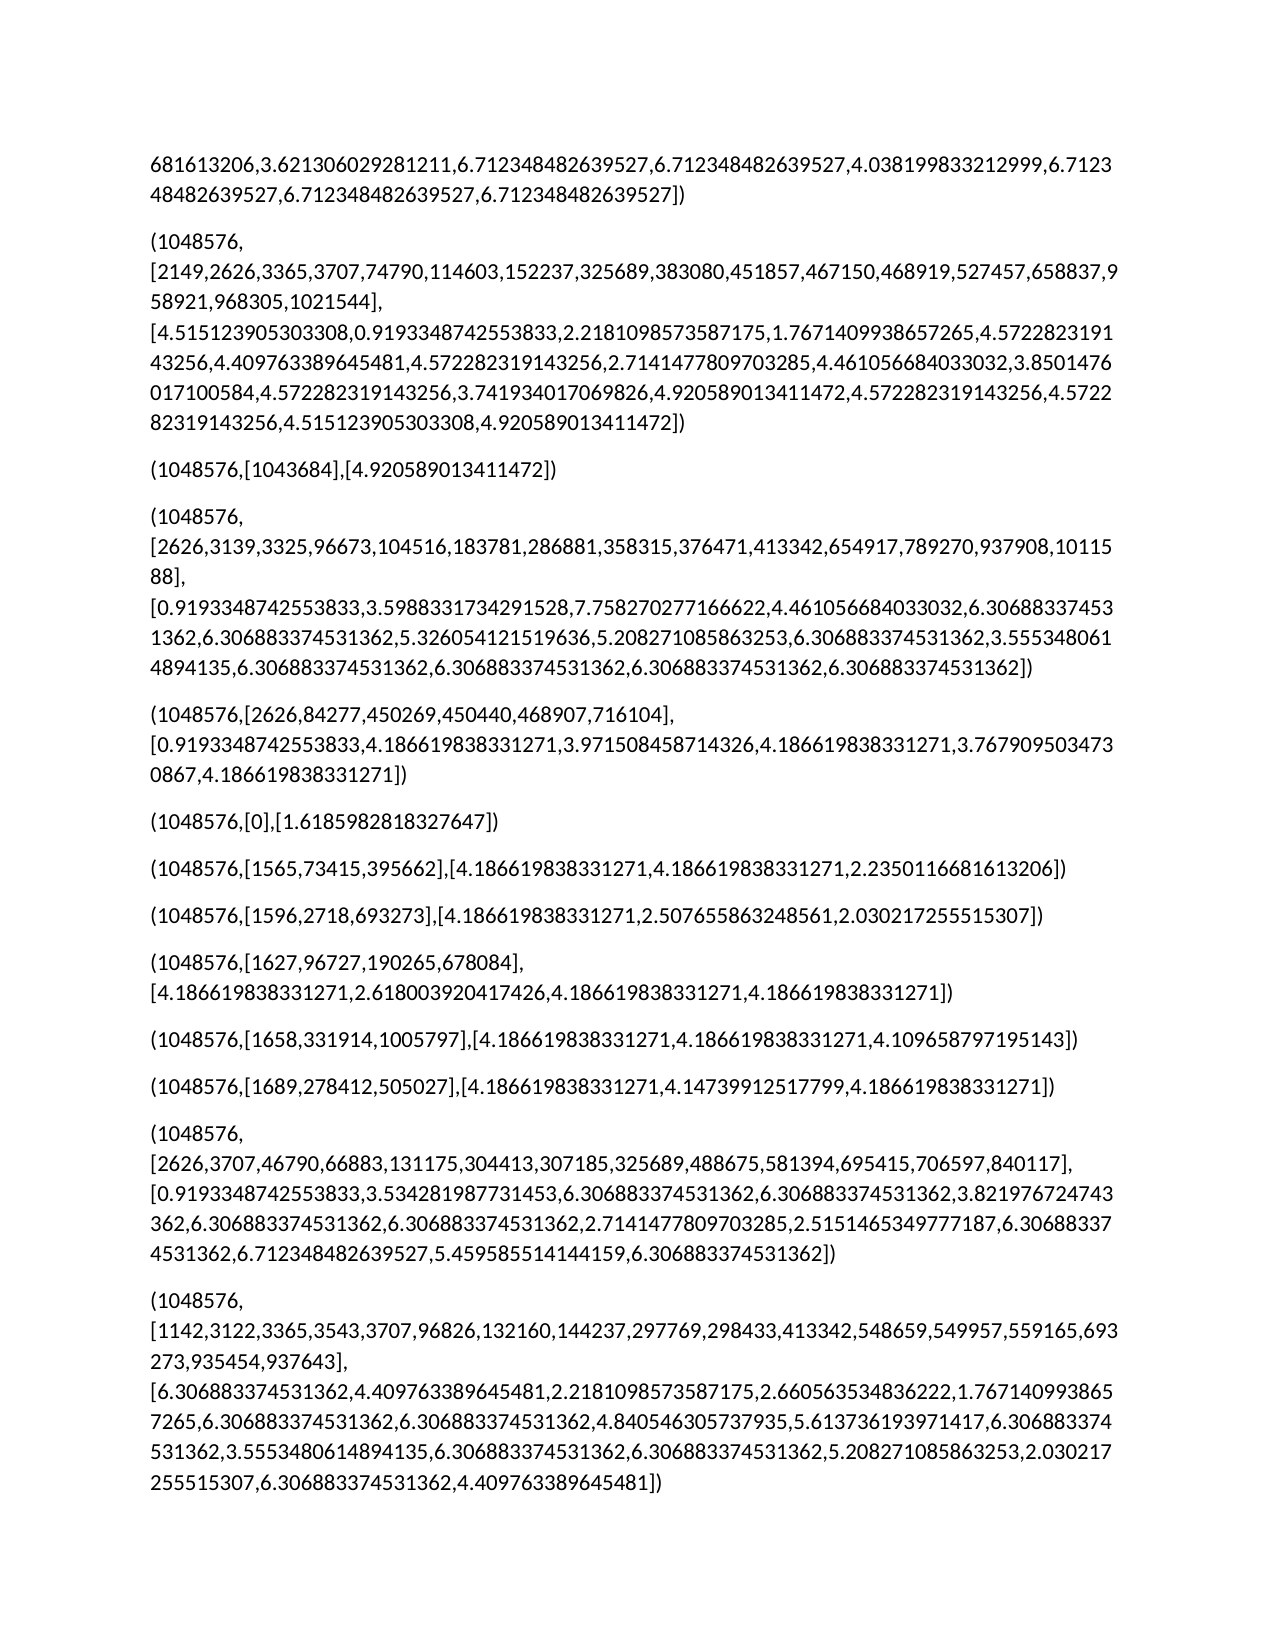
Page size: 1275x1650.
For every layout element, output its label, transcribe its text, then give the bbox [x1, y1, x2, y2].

text (1048576,[2626,3139,3325,96673,104516,183781,286881,358315,376471,413342,654917,789270,937908,1011588],[0.9193348742553833,3.5988331734291528,7.758270277166622,4.461056684033032,6.306883374531362,6.306883374531362,5.326054121519636,5.208271085863253,6.306883374531362,3.5553480614894135,6.306883374531362,6.306883374531362,6.306883374531362,6.306883374531362]) [150, 502, 1125, 681]
text (1048576,[1043684],[4.920589013411472]) [150, 455, 1125, 483]
text (1048576,[2626,84277,450269,450440,468907,716104],[0.9193348742553833,4.186619838331271,3.971508458714326,4.186619838331271,3.7679095034730867,4.186619838331271]) [150, 700, 1125, 788]
text (1048576,[2626,3707,46790,66883,131175,304413,307185,325689,488675,581394,695415,706597,840117],[0.9193348742553833,3.534281987731453,6.306883374531362,6.306883374531362,3.821976724743362,6.306883374531362,6.306883374531362,2.7141477809703285,2.5151465349777187,6.306883374531362,6.712348482639527,5.459585514144159,6.306883374531362]) [150, 1119, 1125, 1268]
text (1048576,[1596,2718,693273],[4.186619838331271,2.507655863248561,2.030217255515307]) [150, 901, 1125, 929]
text (1048576,[1142,3122,3365,3543,3707,96826,132160,144237,297769,298433,413342,548659,549957,559165,693273,935454,937643],[6.306883374531362,4.409763389645481,2.2181098573587175,2.660563534836222,1.7671409938657265,6.306883374531362,6.306883374531362,4.840546305737935,5.613736193971417,6.306883374531362,3.5553480614894135,6.306883374531362,6.306883374531362,5.208271085863253,2.030217255515307,6.306883374531362,4.409763389645481]) [150, 1286, 1125, 1496]
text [150, 150, 1125, 208]
text (1048576,[0],[1.6185982818327647]) [150, 807, 1125, 835]
text (1048576,[1689,278412,505027],[4.186619838331271,4.14739912517799,4.186619838331271]) [150, 1072, 1125, 1100]
text (1048576,[1658,331914,1005797],[4.186619838331271,4.186619838331271,4.109658797195143]) [150, 1025, 1125, 1053]
text (1048576,[1627,96727,190265,678084],[4.186619838331271,2.618003920417426,4.186619838331271,4.186619838331271]) [150, 948, 1125, 1006]
text (1048576,[2149,2626,3365,3707,74790,114603,152237,325689,383080,451857,467150,468919,527457,658837,958921,968305,1021544],[4.515123905303308,0.9193348742553833,2.2181098573587175,1.7671409938657265,4.572282319143256,4.409763389645481,4.572282319143256,2.7141477809703285,4.461056684033032,3.8501476017100584,4.572282319143256,3.741934017069826,4.920589013411472,4.572282319143256,4.572282319143256,4.515123905303308,4.920589013411472]) [150, 227, 1125, 436]
text (1048576,[1565,73415,395662],[4.186619838331271,4.186619838331271,2.2350116681613206]) [150, 854, 1125, 882]
